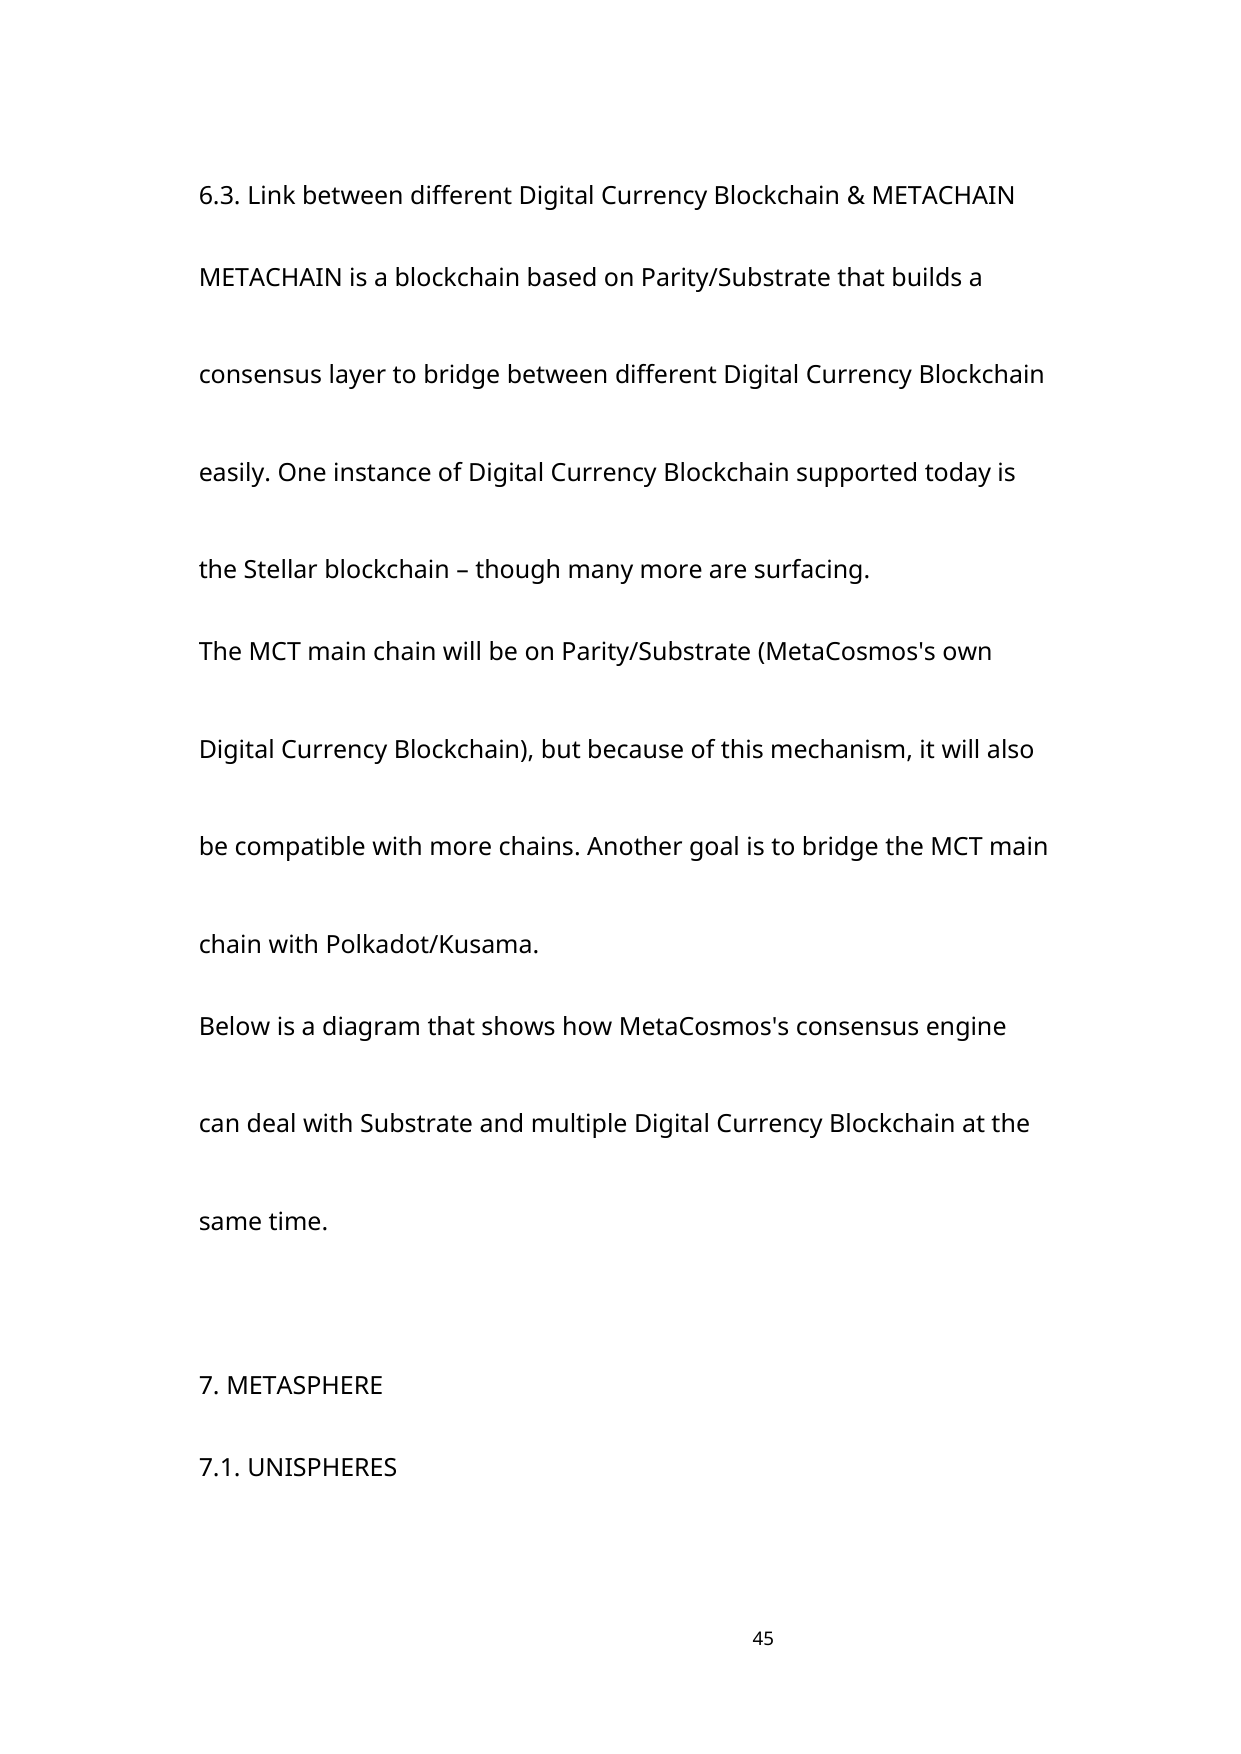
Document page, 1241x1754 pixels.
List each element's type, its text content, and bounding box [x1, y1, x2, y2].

text METACHAIN is a blockchain based on Parity/Substrate that builds a consensus layer to bridge between different Digital Currency Blockchain easily. One instance of Digital Currency Blockchain supported today is the Stellar blockchain – though many more are surfacing. [198, 244, 1053, 601]
text 6.3. Link between different Digital Currency Blockchain & METACHAIN [198, 162, 1053, 227]
text 7.1. UNISPHERES [198, 1434, 1053, 1499]
text Below is a diagram that shows how MetaCosmos's consensus engine can deal with Substrate and multiple Digital Currency Blockchain at the same time. [198, 993, 1053, 1253]
text The MCT main chain will be on Parity/Substrate (MetaCosmos's own Digital Currency Blockchain), but because of this mechanism, it will also be compatible with more chains. Another goal is to bridge the MCT main chain with Polkadot/Kusama. [198, 618, 1053, 976]
list METASPHERE [198, 1352, 1053, 1417]
